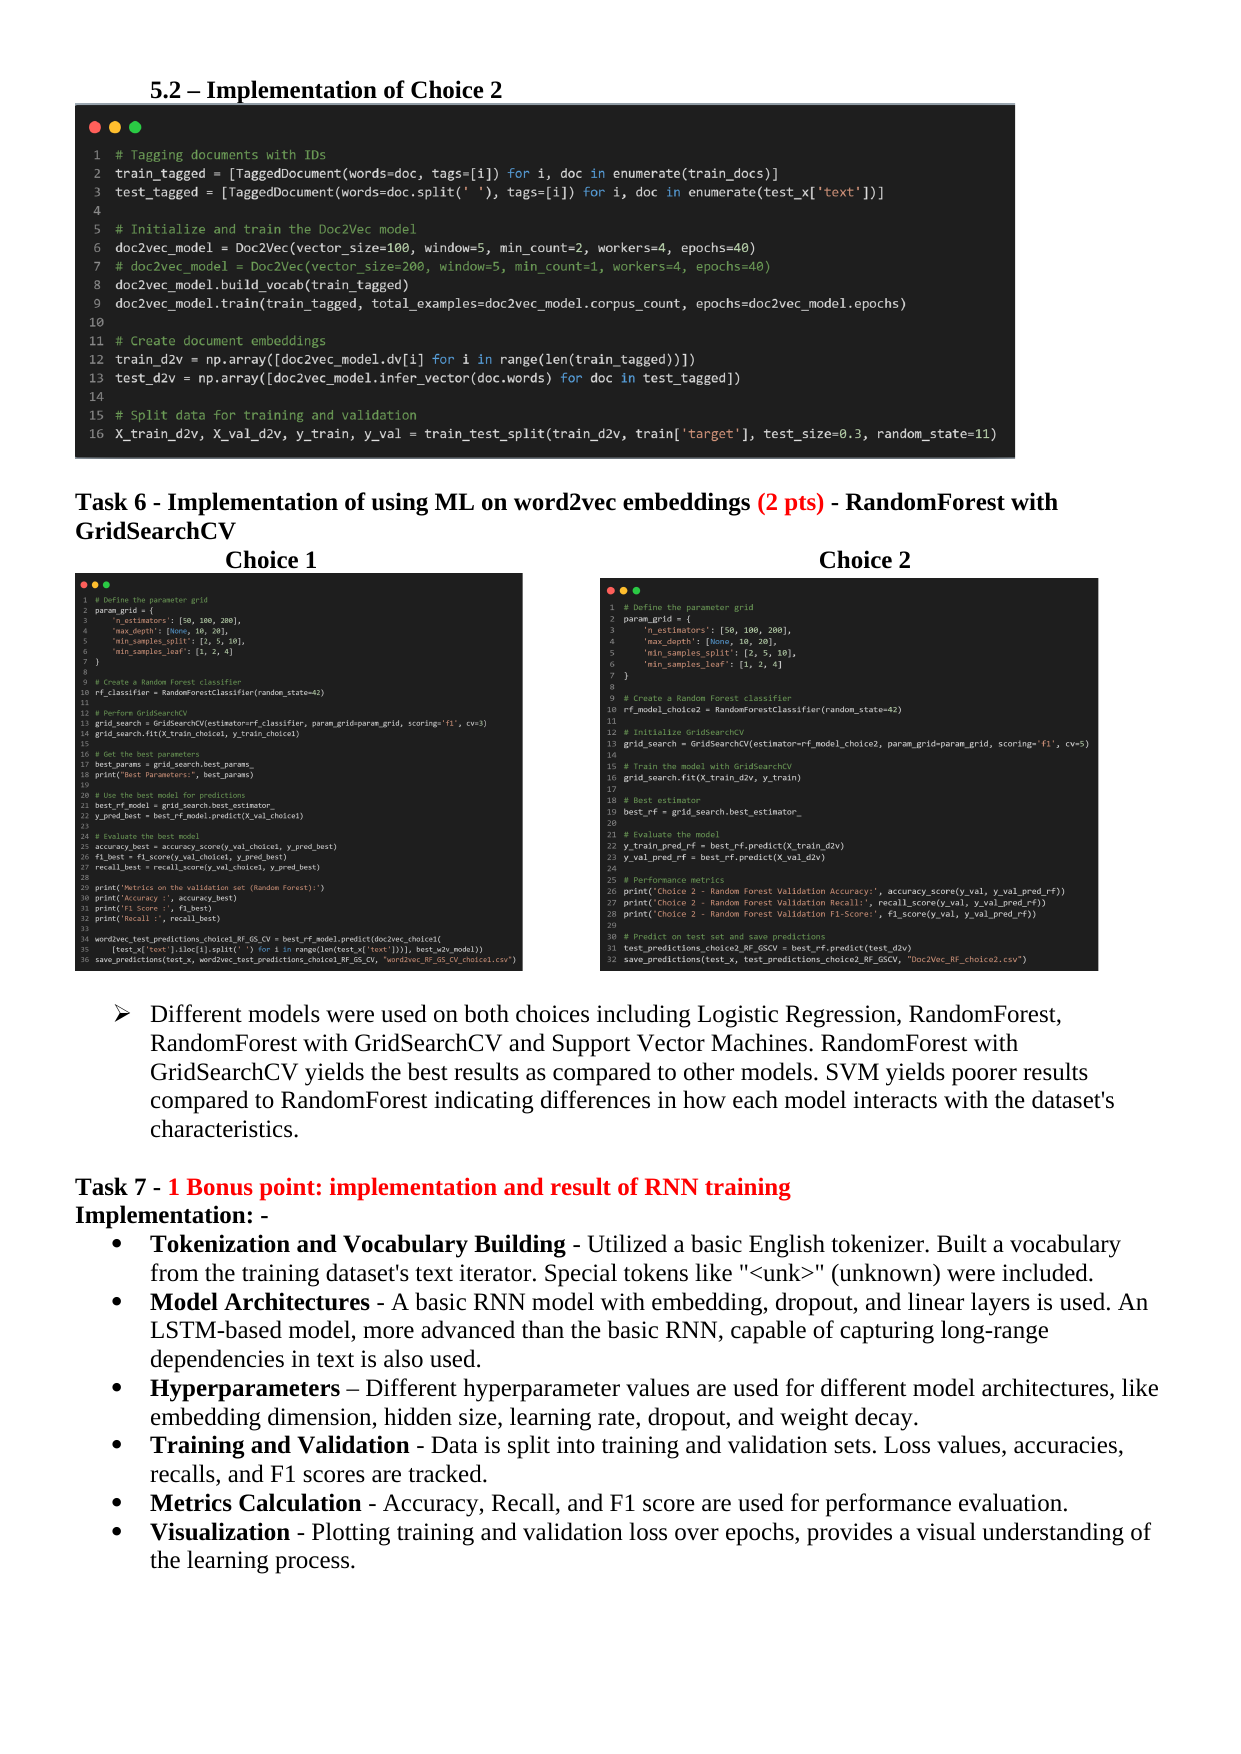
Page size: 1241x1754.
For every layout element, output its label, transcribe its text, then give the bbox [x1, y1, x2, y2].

list Different models were used on both choices including Logistic Regression, RandomForest, RandomForest with GridSearchCV and Support Vector Machines. RandomForest with GridSearchCV yields the best results as compared to other models. SVM yields poorer results compared to RandomForest indicating differences in how each model interacts with the dataset's characteristics. [112, 999, 1165, 1143]
text 5.2 – Implementation of Choice 2 [75, 75, 1165, 104]
picture [75, 103, 1016, 459]
text Task 7 - 1 Bonus point: implementation and result of RNN training [75, 1172, 1165, 1200]
picture [75, 573, 523, 971]
text Choice 1 Choice 2 [75, 545, 1165, 573]
list Model Architectures - A basic RNN model with embedding, dropout, and linear layers is used. An LSTM-based model, more advanced than the basic RNN, capable of capturing long-range dependencies in text is also used. [112, 1287, 1165, 1373]
list Hyperparameters – Different hyperparameter values are used for different model architectures, like embedding dimension, hidden size, learning rate, dropout, and weight decay. [112, 1373, 1165, 1430]
list Visualization - Plotting training and validation loss over epochs, provides a visual understanding of the learning process. [112, 1517, 1165, 1574]
list Tokenization and Vocabulary Building - Utilized a basic English tokenizer. Built a vocabulary from the training dataset's text iterator. Special tokens like "<unk>" (unknown) were included. [112, 1229, 1165, 1287]
picture [600, 578, 1099, 971]
text Task 6 - Implementation of using ML on word2vec embeddings (2 pts) - RandomForest with GridSearchCV [75, 487, 1165, 545]
text Implementation: - [75, 1200, 1165, 1229]
list Training and Validation - Data is split into training and validation sets. Loss values, accuracies, recalls, and F1 scores are tracked. [112, 1430, 1165, 1488]
list Metrics Calculation - Accuracy, Recall, and F1 score are used for performance evaluation. [112, 1488, 1165, 1517]
